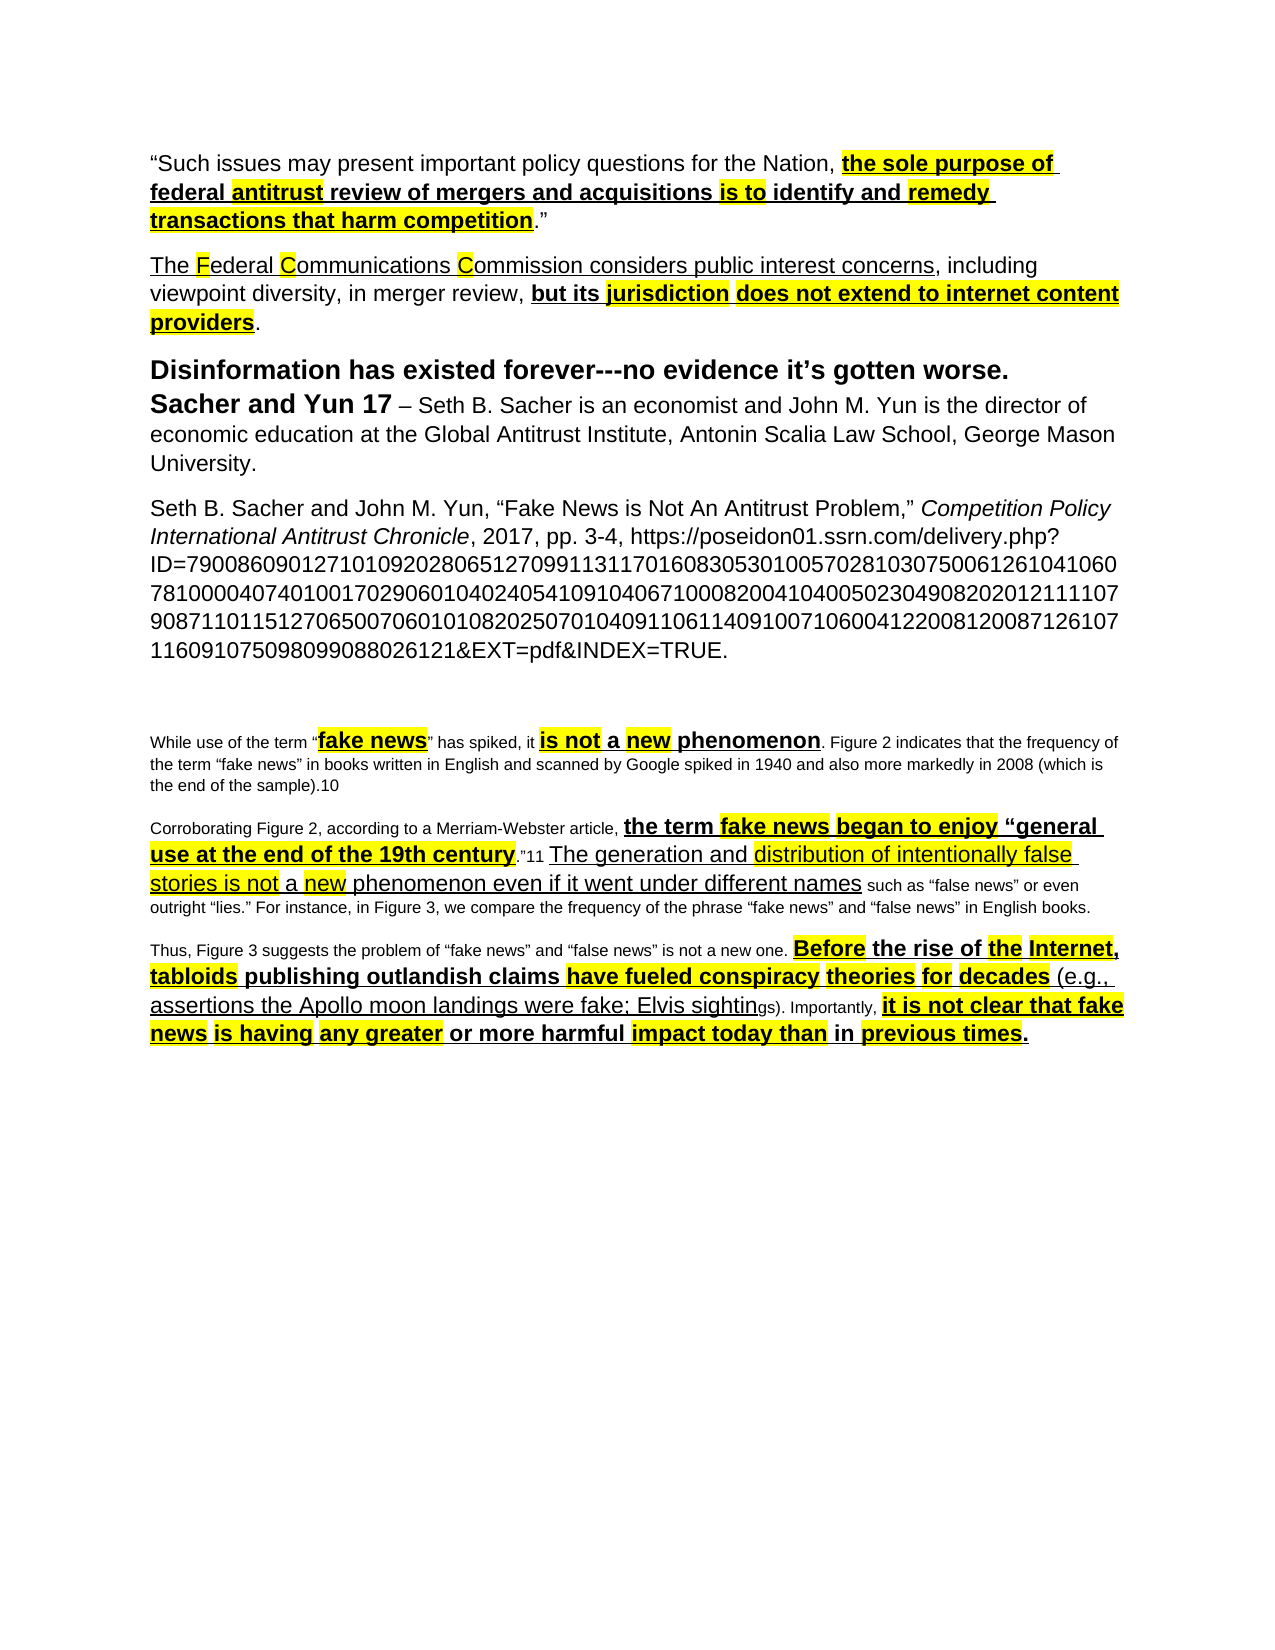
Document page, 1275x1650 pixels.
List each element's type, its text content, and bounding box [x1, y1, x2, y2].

subtitle Disinformation has existed forever---no evidence it’s gotten worse. [150, 354, 1125, 385]
text While use of the term “fake news” has spiked, it is not a new phenomenon. Figure 2 indicates that the frequency of the term “fake news” in books written in English and scanned by Google spiked in 1940 and also more markedly in 2008 (which is the end of the sample).10 [150, 727, 1125, 794]
text Thus, Figure 3 suggests the problem of “fake news” and “false news” is not a new one. Before the rise of the Internet, tabloids publishing outlandish claims have fueled conspiracy theories for decades (e.g., assertions the Apollo moon landings were fake; Elvis sightings). Importantly, it is not clear that fake news is having any greater or more harmful impact today than in previous times. [150, 935, 1125, 1046]
text “Such issues may present important policy questions for the Nation, the sole purpose of federal antitrust review of mergers and acquisitions is to identify and remedy transactions that harm competition.” [150, 150, 1125, 233]
text The Federal Communications Commission considers public interest concerns, including viewpoint diversity, in merger review, but its jurisdiction does not extend to internet content providers. [150, 252, 1125, 335]
text Corroborating Figure 2, according to a Merriam-Webster article, the term fake news began to enjoy “general use at the end of the 19th century.”11 The generation and distribution of intentionally false stories is not a new phenomenon even if it went under different names such as “false news” or even outright “lies.” For instance, in Figure 3, we compare the frequency of the phrase “fake news” and “false news” in English books. [150, 813, 1125, 917]
text Sacher and Yun 17 – Seth B. Sacher is an economist and John M. Yun is the director of economic education at the Global Antitrust Institute, Antonin Scalia Law School, George Mason University. [150, 388, 1125, 476]
text Seth B. Sacher and John M. Yun, “Fake News is Not An Antitrust Problem,” Competition Policy International Antitrust Chronicle, 2017, pp. 3-4, https://poseidon01.ssrn.com/delivery.php?ID=790086090127101092028065127099113117016083053010057028103075006126104106078100004074010017029060104024054109104067100082004104005023049082020121111079087110115127065007060101082025070104091106114091007106004122008120087126107116091075098099088026121&EXT=pdf&INDEX=TRUE. [150, 494, 1125, 663]
